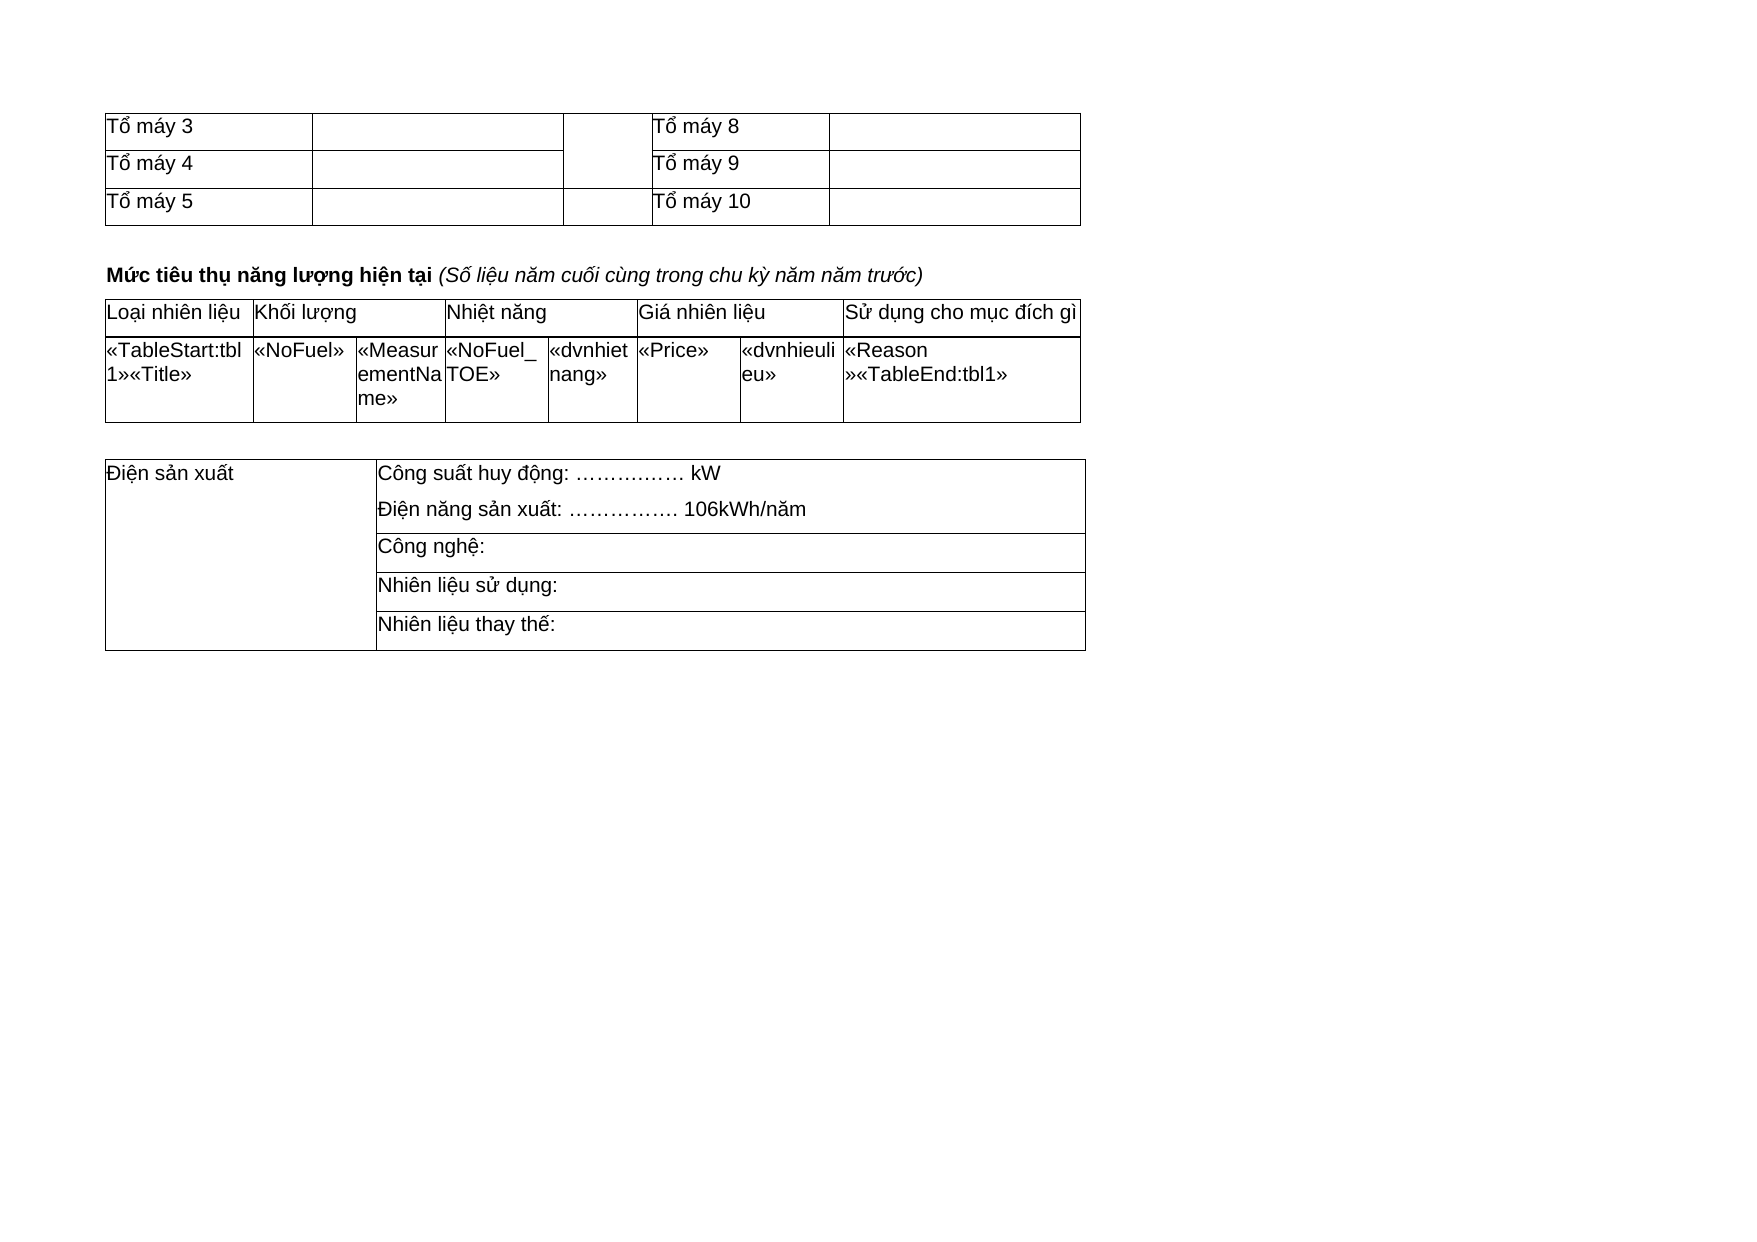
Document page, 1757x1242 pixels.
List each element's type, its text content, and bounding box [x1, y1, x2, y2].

table_header Khối lượng [254, 300, 445, 336]
table_header Giá nhiên liệu [638, 300, 843, 336]
table_cell Tổ máy 10 [653, 189, 829, 225]
table_cell «NoFuel» [254, 338, 356, 422]
table_header Điện sản xuất [106, 460, 376, 650]
table_cell Nhiên liệu thay thế: [377, 612, 1085, 650]
table_cell [564, 189, 652, 225]
table_cell [830, 114, 1080, 150]
table_header Sử dụng cho mục đích gì [844, 300, 1080, 336]
table_cell [313, 189, 563, 225]
table_cell «Reason»«TableEnd:tbl1» [844, 338, 1080, 422]
table_cell Tổ máy 8 [653, 114, 829, 150]
table_header Loại nhiên liệu [106, 300, 253, 336]
table_cell Nhiên liệu sử dụng: [377, 573, 1085, 611]
table_cell Tổ máy 5 [106, 189, 312, 225]
table_cell «MeasurementName» [357, 338, 445, 422]
table_cell Tổ máy 4 [106, 151, 312, 187]
table_cell «dvnhietnang» [549, 338, 637, 422]
table_cell «NoFuel_TOE» [446, 338, 548, 422]
table_cell [313, 114, 563, 150]
table_cell «dvnhieulieu» [741, 338, 843, 422]
table_cell [830, 151, 1080, 187]
table_cell Tổ máy 9 [653, 151, 829, 187]
text Mức tiêu thụ năng lượng hiện tại (Số liệu năm cuối cùng trong chu kỳ năm năm trước) [106, 262, 1608, 286]
table_cell [830, 189, 1080, 225]
table_cell Công nghệ: [377, 534, 1085, 572]
table_header Nhiệt năng [446, 300, 637, 336]
table_cell «TableStart:tbl1»«Title» [106, 338, 253, 422]
table_cell [313, 151, 563, 187]
table_header Công suất huy động: ……….…… kW Điện năng sản xuất: ……………. 106kWh/năm [377, 460, 1085, 533]
table_cell Tổ máy 3 [106, 114, 312, 150]
table_cell «Price» [638, 338, 740, 422]
